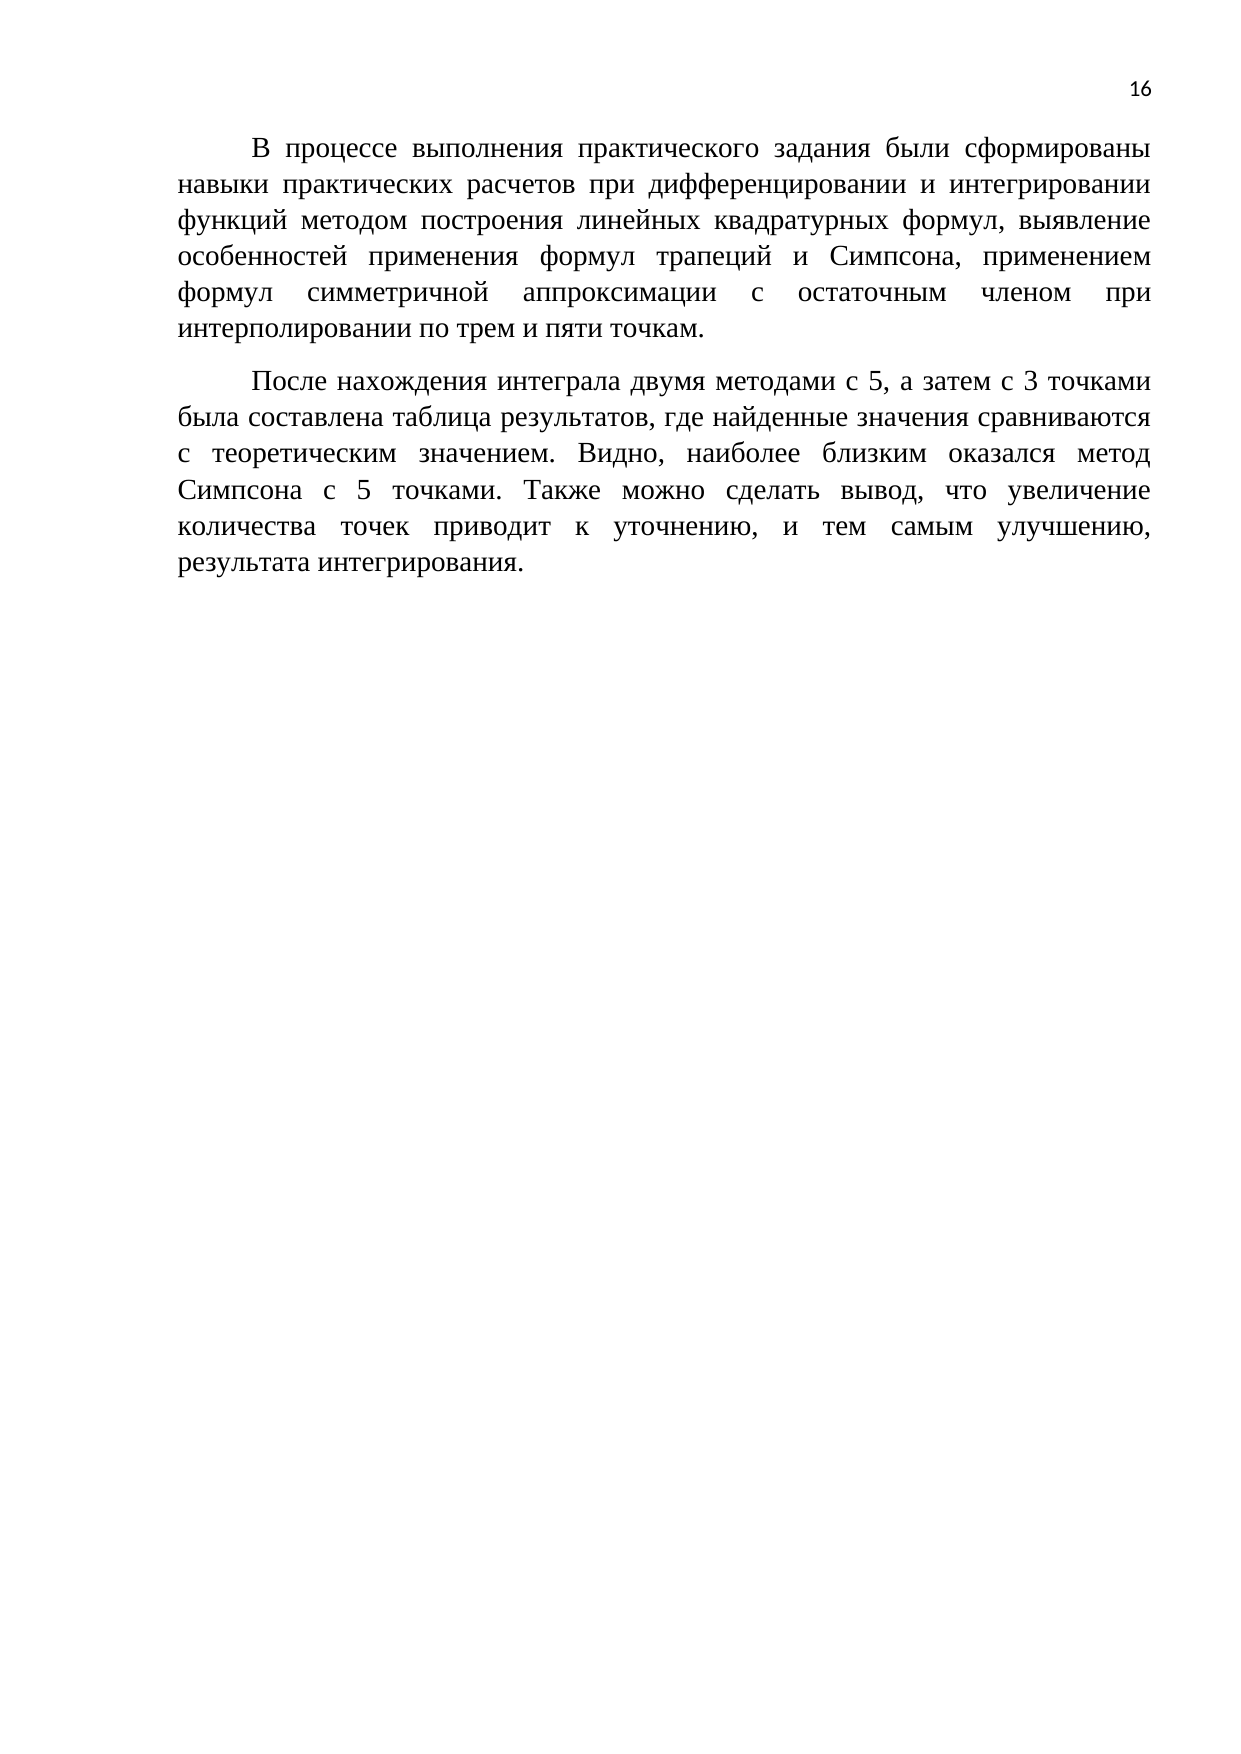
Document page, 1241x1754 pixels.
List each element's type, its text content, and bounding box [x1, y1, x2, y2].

text После нахождения интеграла двумя методами с 5, а затем с 3 точками была составлена таблица результатов, где найденные значения сравниваются с теоретическим значением. Видно, наиболее близким оказался метод Симпсона с 5 точками. Также можно сделать вывод, что увеличение количества точек приводит к уточнению, и тем самым улучшению, результата интегрирования. [177, 363, 1152, 578]
